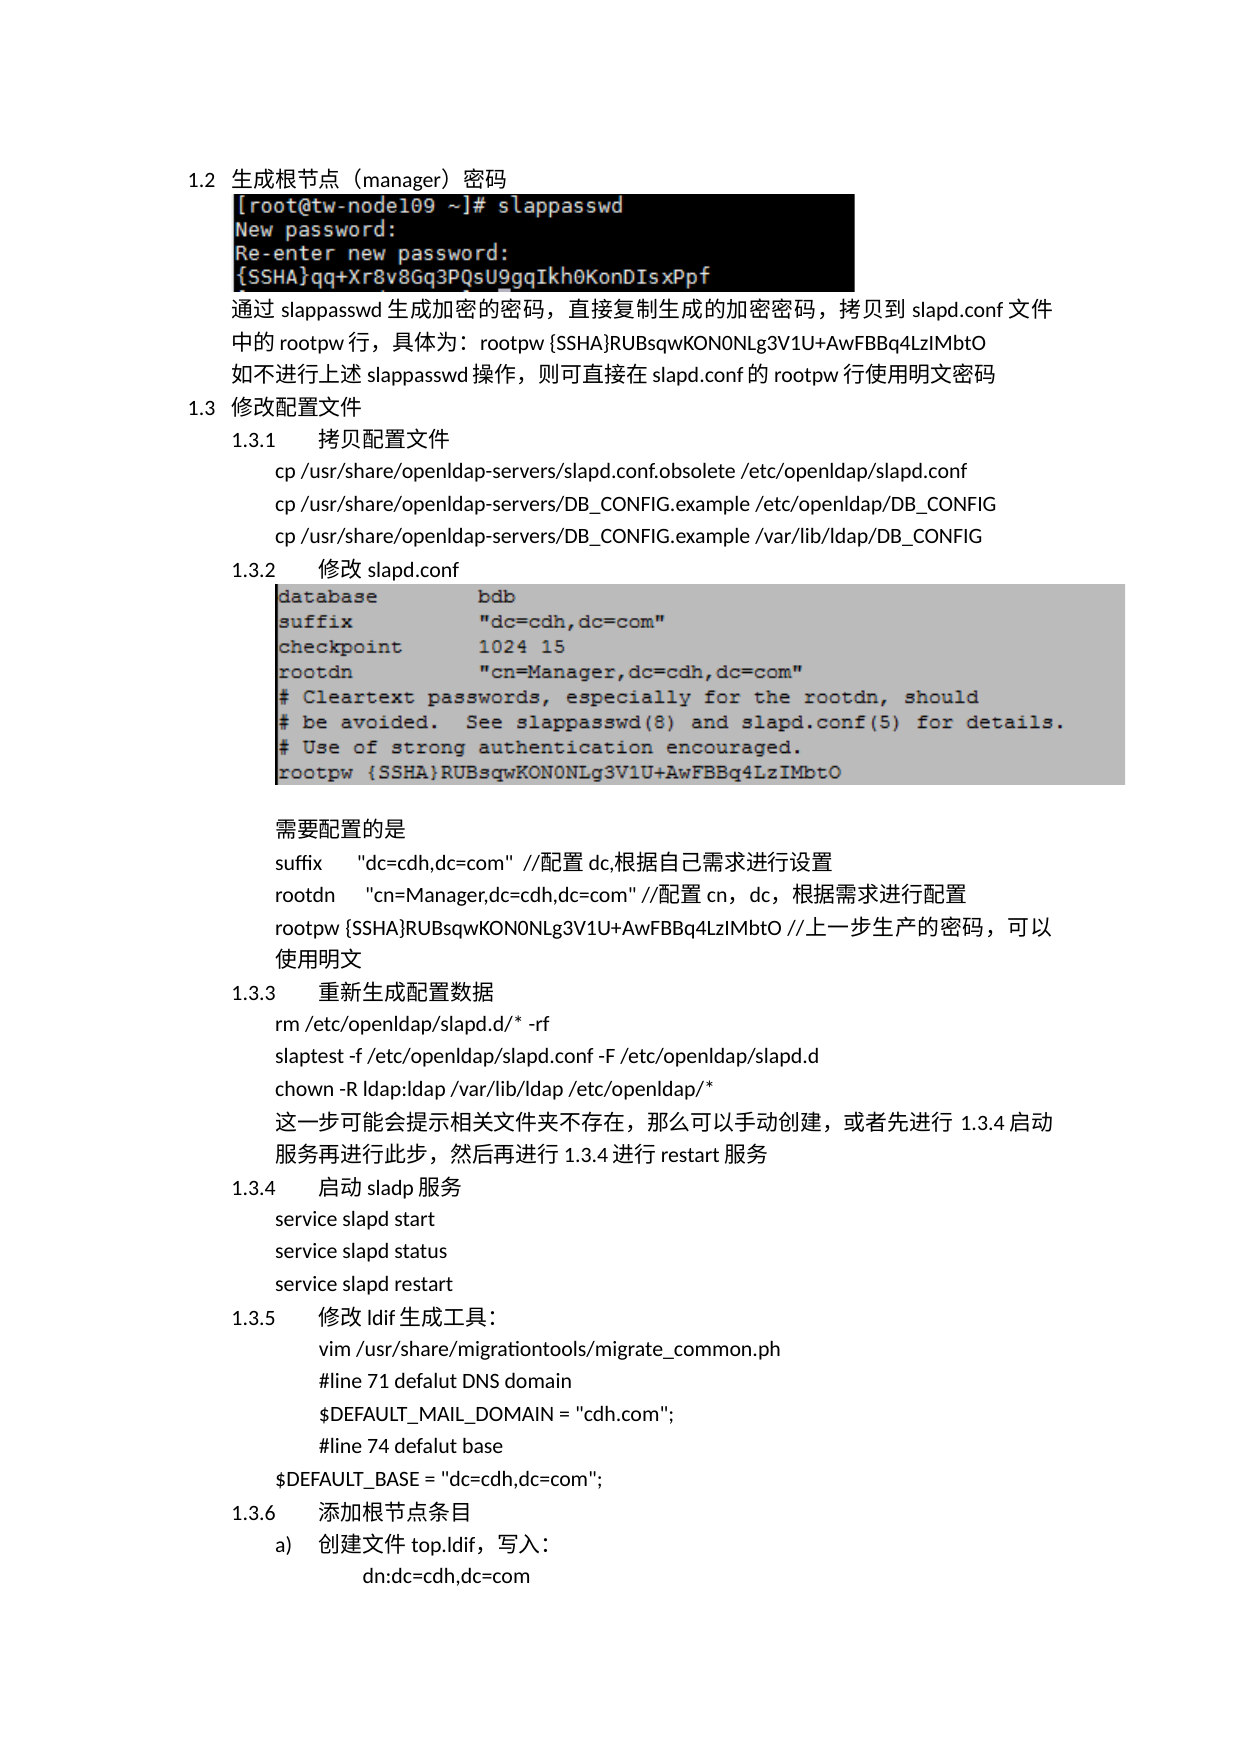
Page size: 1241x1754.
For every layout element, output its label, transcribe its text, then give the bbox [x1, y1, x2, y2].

list dn:dc=cdh,dc=com [319, 1559, 1053, 1592]
list cp /usr/share/openldap-servers/DB_CONFIG.example /var/lib/ldap/DB_CONFIG [275, 519, 1053, 552]
text rootdn "cn=Manager,dc=cdh,dc=com" //配置cn，dc，根据需求进行配置 [187, 877, 1053, 909]
list 这一步可能会提示相关文件夹不存在，那么可以手动创建，或者先进行1.3.4启动服务再进行此步，然后再进行1.3.4进行restart服务 [275, 1104, 1053, 1169]
list 通过slappasswd生成加密的密码，直接复制生成的加密密码，拷贝到slapd.conf文件中的rootpw行，具体为：rootpw {SSHA}RUBsqwKON0NLg3V1U+AwFBBq4LzIMbtO [231, 292, 1053, 357]
list service slapd start [275, 1202, 1053, 1234]
list 添加根节点条目 [231, 1494, 1053, 1527]
list $DEFAULT_BASE = "dc=cdh,dc=com"; [275, 1462, 1053, 1494]
list 拷贝配置文件 [231, 422, 1053, 454]
list rootpw {SSHA}RUBsqwKON0NLg3V1U+AwFBBq4LzIMbtO //上一步生产的密码，可以使用明文 [275, 909, 1053, 974]
text rm /etc/openldap/slapd.d/* -rf [187, 1007, 1053, 1039]
list 生成根节点（manager）密码 [187, 162, 1053, 194]
list $DEFAULT_MAIL_DOMAIN = "cdh.com"; [275, 1397, 1053, 1429]
list 修改配置文件 [187, 389, 1053, 422]
list 修改ldif生成工具： [231, 1299, 1053, 1332]
list #line 74 defalut base [275, 1429, 1053, 1462]
text cp /usr/share/openldap-servers/DB_CONFIG.example /etc/openldap/DB_CONFIG [187, 487, 1053, 519]
list cp /usr/share/openldap-servers/slapd.conf.obsolete /etc/openldap/slapd.conf [275, 454, 1053, 487]
list 启动sladp服务 [231, 1169, 1053, 1202]
list service slapd status [275, 1234, 1053, 1267]
list chown -R ldap:ldap /var/lib/ldap /etc/openldap/* [275, 1072, 1053, 1104]
list 创建文件 top.ldif，写入： [275, 1527, 1053, 1559]
text suffix "dc=cdh,dc=com" //配置dc,根据自己需求进行设置 [187, 844, 1053, 877]
picture [231, 194, 855, 292]
list 如不进行上述slappasswd操作，则可直接在slapd.conf的rootpw行使用明文密码 [231, 357, 1053, 389]
list service slapd restart [275, 1267, 1053, 1299]
list 修改 slapd.conf [231, 552, 1053, 584]
list 重新生成配置数据 [231, 974, 1053, 1007]
list #line 71 defalut DNS domain [275, 1364, 1053, 1397]
list vim /usr/share/migrationtools/migrate_common.ph [275, 1332, 1053, 1364]
picture [275, 584, 1125, 785]
text 需要配置的是 [187, 812, 1053, 844]
text slaptest -f /etc/openldap/slapd.conf -F /etc/openldap/slapd.d [187, 1039, 1053, 1072]
